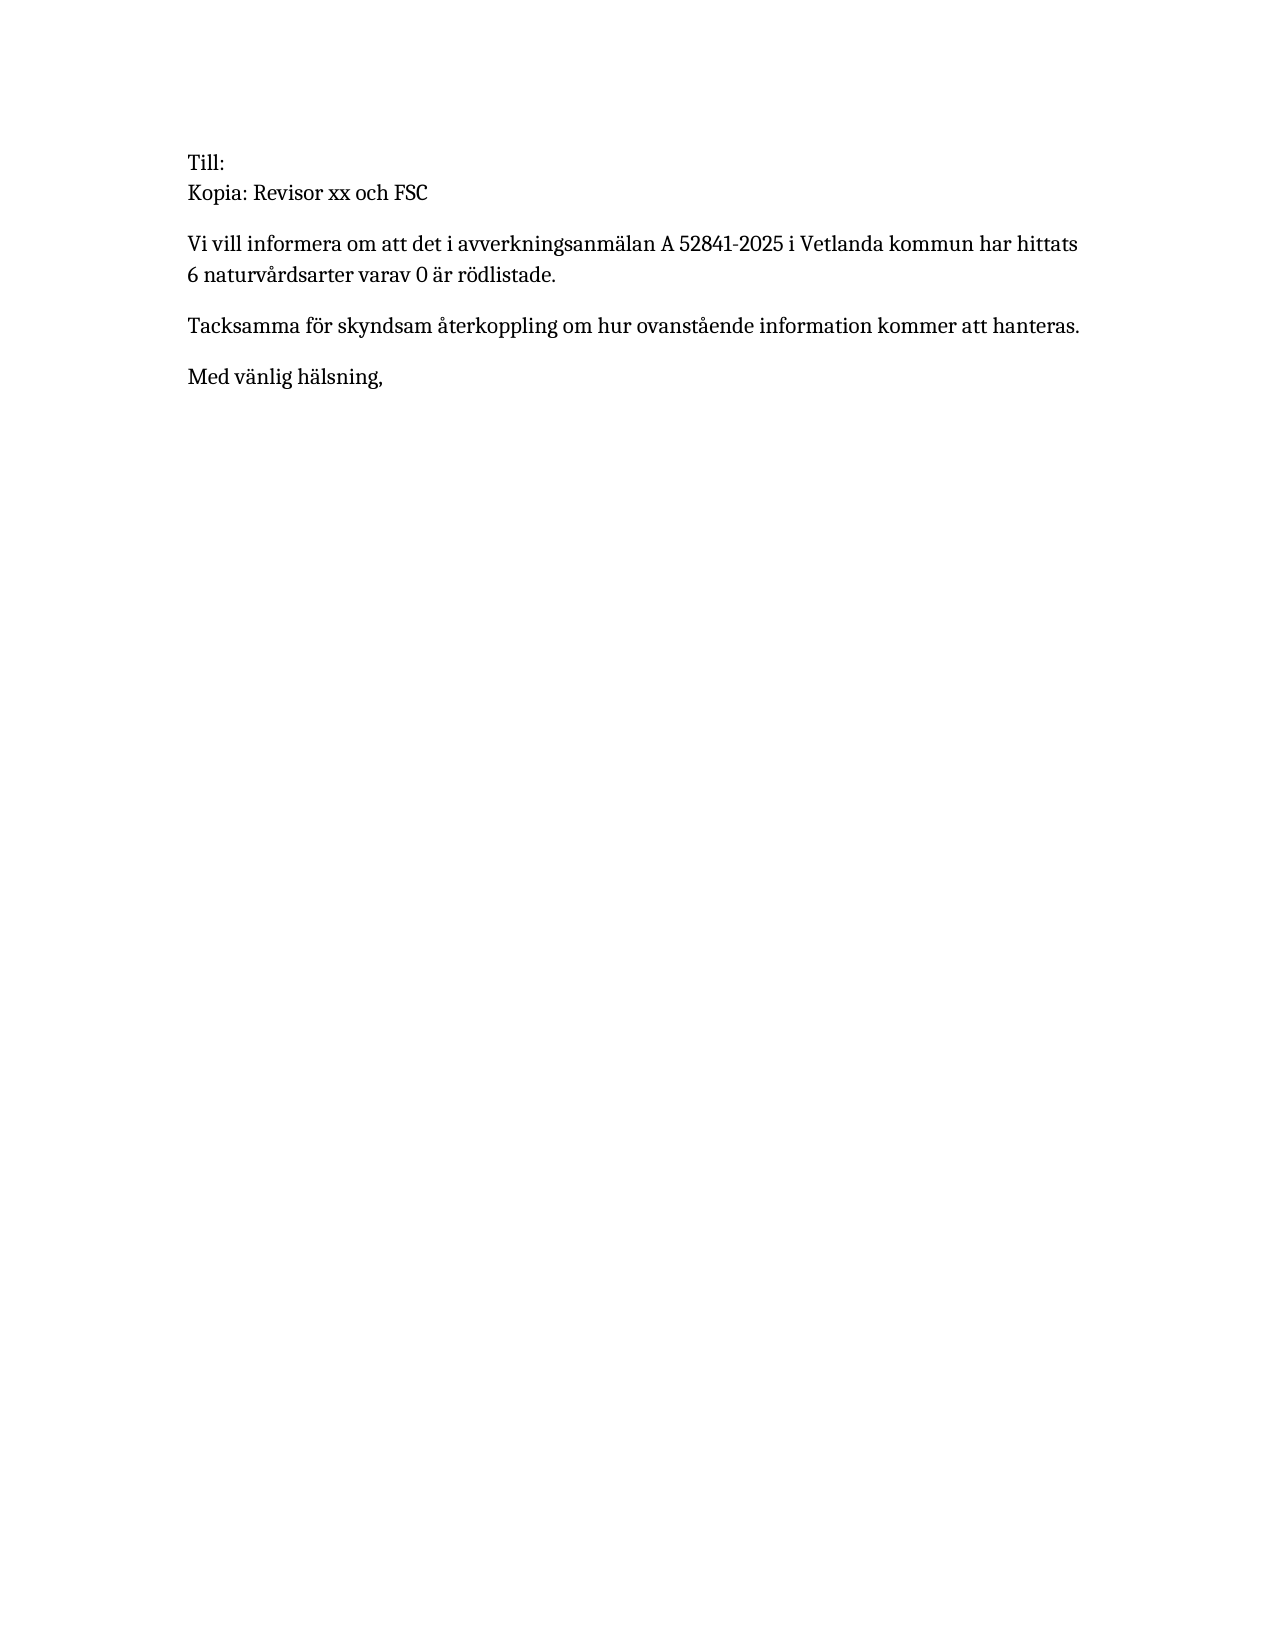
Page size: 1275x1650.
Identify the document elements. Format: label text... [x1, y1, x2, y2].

text Till: Kopia: Revisor xx och FSC [187, 150, 1087, 207]
text Tacksamma för skyndsam återkoppling om hur ovanstående information kommer att hanteras. [187, 312, 1087, 339]
text Med vänlig hälsning, [187, 363, 1087, 420]
text Vi vill informera om att det i avverkningsanmälan A 52841-2025 i Vetlanda kommun har hittats 6 naturvårdsarter varav 0 är rödlistade. [187, 231, 1087, 288]
